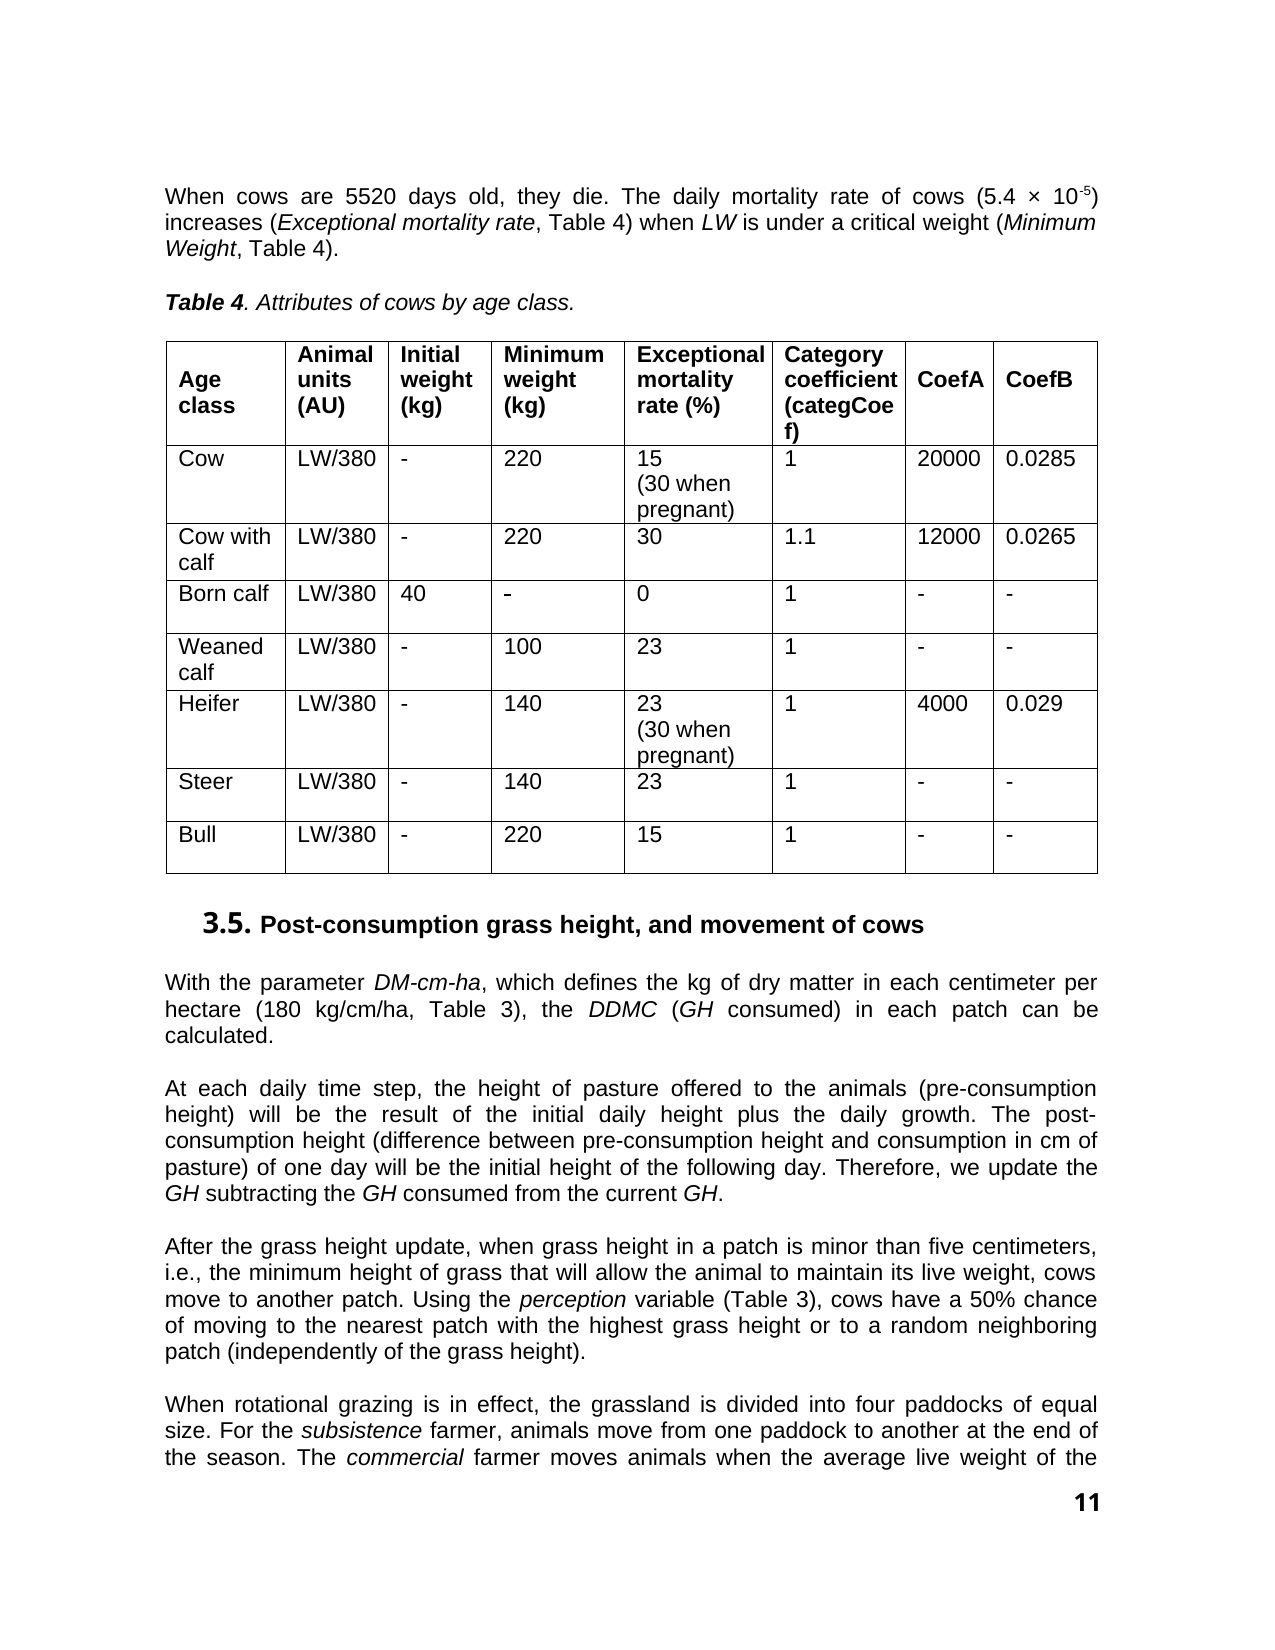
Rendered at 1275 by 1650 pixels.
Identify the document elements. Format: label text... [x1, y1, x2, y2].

table_cell 1 [773, 446, 905, 523]
text When cows are 5520 days old, they die. The daily mortality rate of cows (5.4 × 10-5) increases (Exceptional mortality rate, Table 4) when LW is under a critical weight (Minimum Weight, Table 4). [164, 183, 1098, 262]
subtitle Post-consumption grass height, and movement of cows [202, 902, 1110, 942]
table_cell 140 [492, 769, 624, 821]
table_cell LW/380 [286, 822, 388, 873]
text With the parameter DM-cm-ha, which defines the kg of dry matter in each centimeter per hectare (180 kg/cm/ha, Table 3), the DDMC (GH consumed) in each patch can be calculated. [164, 969, 1099, 1048]
table_header Initial weight (kg) [389, 342, 491, 444]
table_cell LW/380 [286, 634, 388, 690]
table_header Age class [167, 342, 285, 444]
table_cell 30 [625, 524, 772, 580]
table_header CoefB [994, 342, 1097, 444]
table_cell 100 [492, 634, 624, 690]
table_cell 12000 [906, 524, 993, 580]
table_cell 23 [625, 634, 772, 690]
table_cell 1 [773, 634, 905, 690]
table_cell Bull [167, 822, 285, 873]
table_cell 0.0265 [994, 524, 1097, 580]
table_cell 23 (30 when pregnant) [625, 691, 772, 768]
table_cell - [389, 822, 491, 873]
table_cell - [906, 822, 993, 873]
table_cell - [994, 769, 1097, 821]
table_cell LW/380 [286, 524, 388, 580]
text Table 4. Attributes of cows by age class. [164, 289, 1110, 316]
table_cell 1 [773, 822, 905, 873]
table_header Exceptional mortality rate (%) [625, 342, 772, 444]
table_cell 1.1 [773, 524, 905, 580]
table_header CoefA [906, 342, 993, 444]
table_cell LW/380 [286, 581, 388, 633]
table_cell LW/380 [286, 769, 388, 821]
table_cell 0 [625, 581, 772, 633]
table_cell Heifer [167, 691, 285, 768]
table_cell Weaned calf [167, 634, 285, 690]
table_cell 0.029 [994, 691, 1097, 768]
table_cell - [994, 634, 1097, 690]
table_cell Born calf [167, 581, 285, 633]
table_cell 1 [773, 691, 905, 768]
text At each daily time step, the height of pasture offered to the animals (pre-consumption height) will be the result of the initial daily height plus the daily growth. The post-consumption height (difference between pre-consumption height and consumption in cm of pasture) of one day will be the initial height of the following day. Therefore, we update the GH subtracting the GH consumed from the current GH. [164, 1074, 1098, 1206]
table_cell Cow with calf [167, 524, 285, 580]
table_cell 1 [773, 581, 905, 633]
table_header Animal units (AU) [286, 342, 388, 444]
table_cell - [906, 634, 993, 690]
table_cell LW/380 [286, 691, 388, 768]
table_cell 1 [773, 769, 905, 821]
table_cell 220 [492, 446, 624, 523]
table_cell - [389, 524, 491, 580]
table_cell - [492, 581, 624, 633]
table_cell - [389, 769, 491, 821]
text After the grass height update, when grass height in a patch is minor than five centimeters, i.e., the minimum height of grass that will allow the animal to maintain its live weight, cows move to another patch. Using the perception variable (Table 3), cows have a 50% chance of moving to the nearest patch with the highest grass height or to a random neighboring patch (independently of the grass height). [164, 1233, 1098, 1364]
table_cell 220 [492, 524, 624, 580]
table_cell - [994, 822, 1097, 873]
table_cell 15 [625, 822, 772, 873]
table_cell - [906, 769, 993, 821]
table_cell 4000 [906, 691, 993, 768]
table_cell 23 [625, 769, 772, 821]
table_cell Cow [167, 446, 285, 523]
table_cell - [389, 691, 491, 768]
table_cell 140 [492, 691, 624, 768]
table_cell LW/380 [286, 446, 388, 523]
table_cell - [389, 634, 491, 690]
table_header Minimum weight (kg) [492, 342, 624, 444]
table_cell - [389, 446, 491, 523]
table_cell 0.0285 [994, 446, 1097, 523]
table_cell - [994, 581, 1097, 633]
table_cell 40 [389, 581, 491, 633]
table_cell 20000 [906, 446, 993, 523]
table_header Category coefficient (categCoef) [773, 342, 905, 444]
table_cell 15 (30 when pregnant) [625, 446, 772, 523]
table_cell 220 [492, 822, 624, 873]
table_cell Steer [167, 769, 285, 821]
table_cell - [906, 581, 993, 633]
